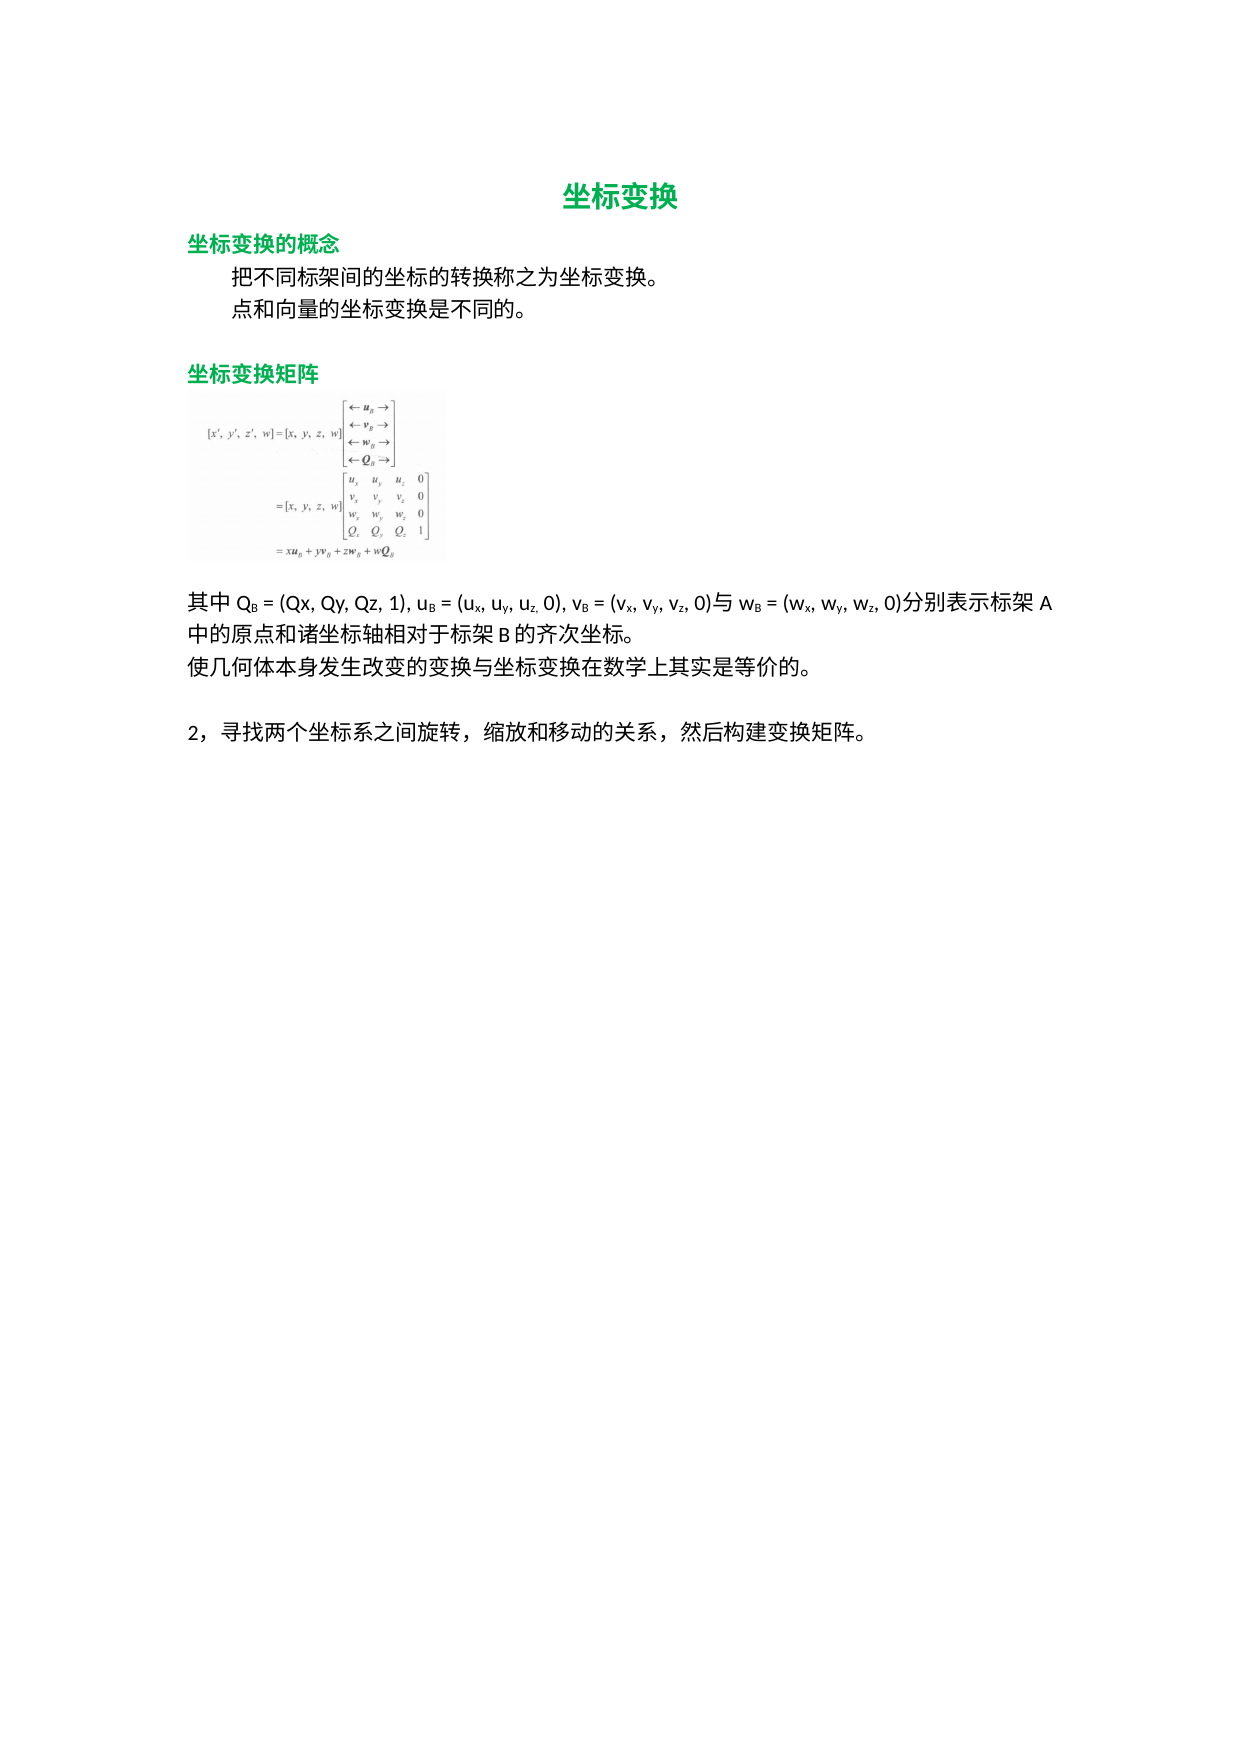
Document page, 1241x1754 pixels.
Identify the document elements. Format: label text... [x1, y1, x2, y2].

text 点和向量的坐标变换是不同的。 [231, 292, 1053, 324]
text 坐标变换 [187, 162, 1053, 227]
text 其中QB = (Qx, Qy, Qz, 1), uB = (ux, uy, uz, 0), vB = (vx, vy, vz, 0)与wB = (wx, wy, wz, 0)分别表示标架A中的原点和诸坐标轴相对于标架B的齐次坐标。 [187, 584, 1053, 649]
text 使几何体本身发生改变的变换与坐标变换在数学上其实是等价的。 [187, 649, 1053, 682]
text 坐标变换矩阵 [187, 357, 1053, 389]
text 坐标变换的概念 [187, 227, 1053, 259]
text 2，寻找两个坐标系之间旋转，缩放和移动的关系，然后构建变换矩阵。 [187, 714, 1053, 747]
picture [187, 389, 447, 562]
text 把不同标架间的坐标的转换称之为坐标变换。 [231, 259, 1053, 292]
